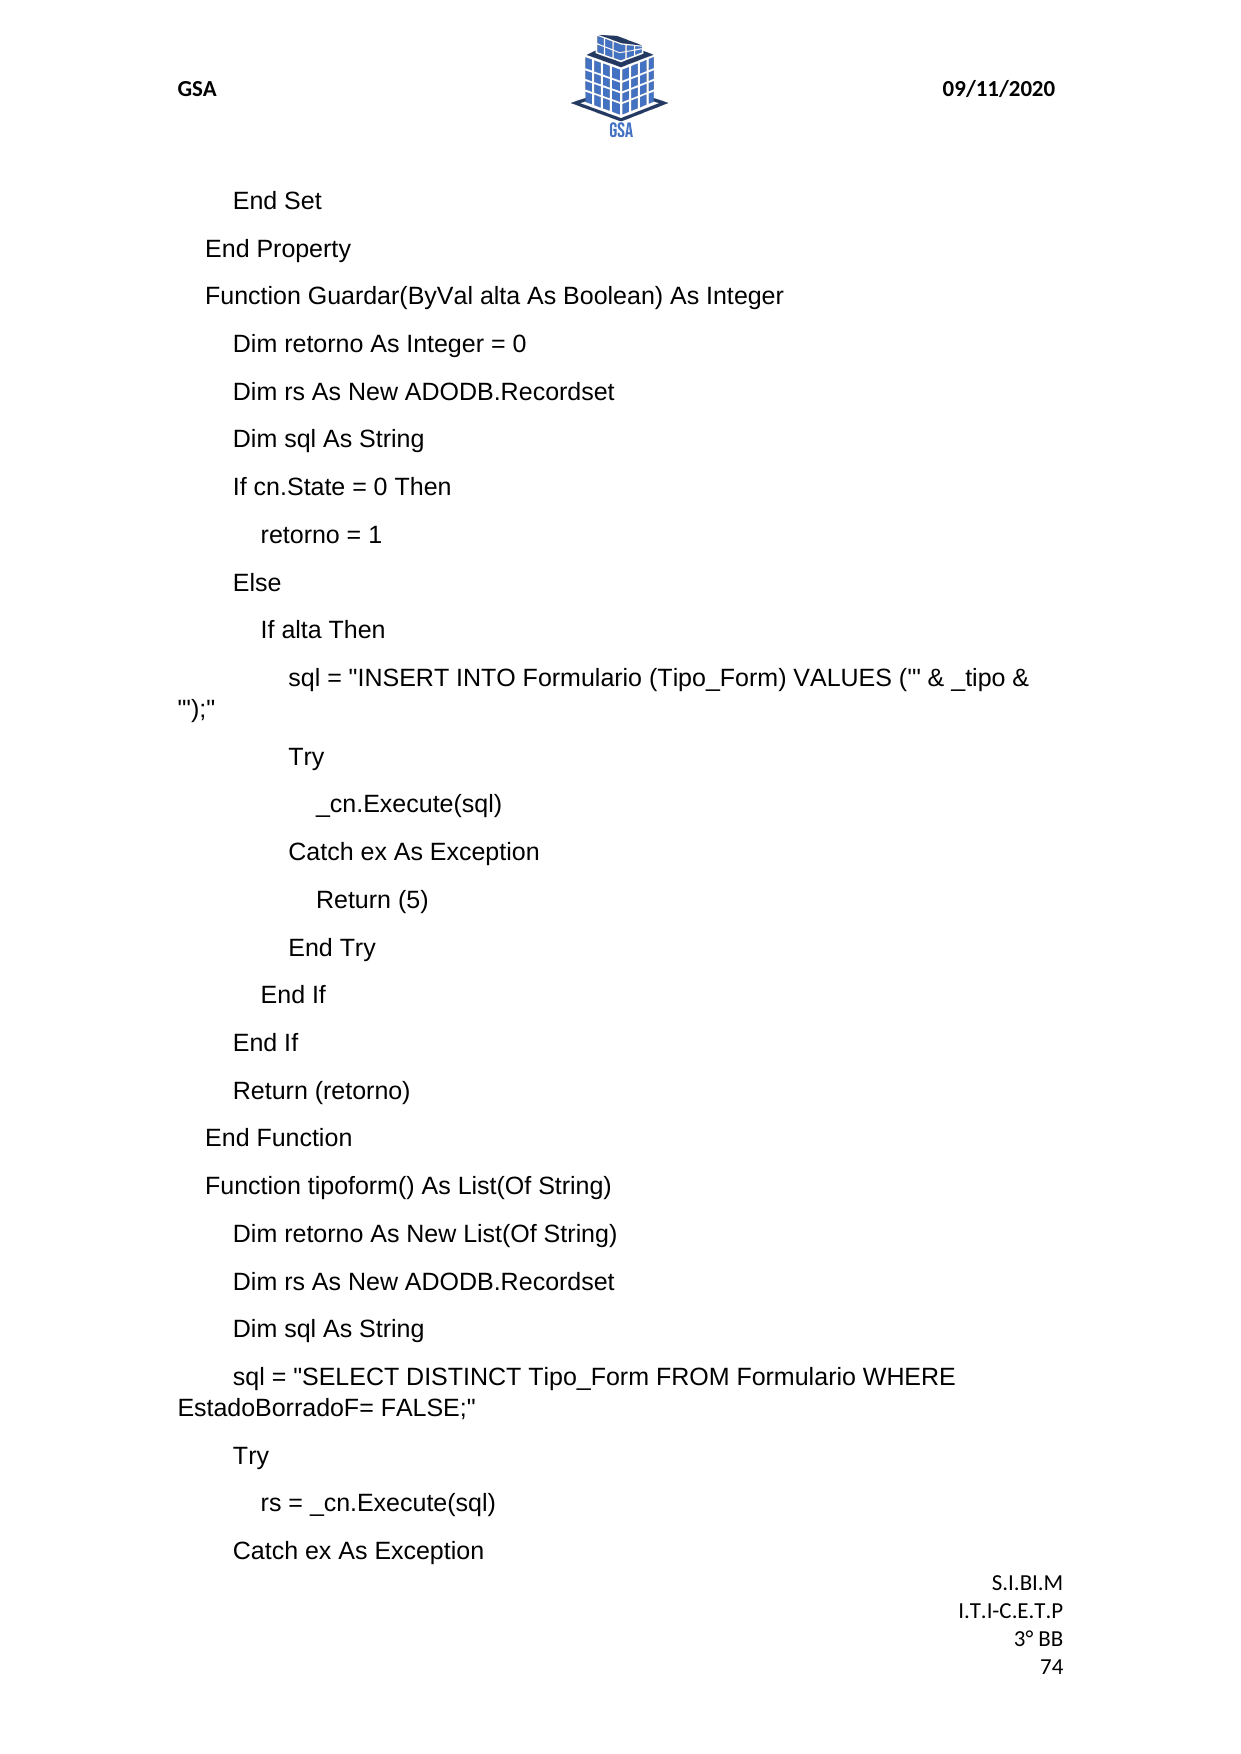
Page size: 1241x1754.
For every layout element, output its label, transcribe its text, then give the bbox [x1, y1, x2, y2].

picture [568, 34, 672, 138]
text If cn.State = 0 Then [177, 472, 1063, 501]
text rs = _cn.Execute(sql) [177, 1488, 1063, 1517]
text Catch ex As Exception [177, 837, 1063, 866]
text Try [177, 742, 1063, 770]
text If alta Then [177, 615, 1063, 644]
text Dim sql As String [177, 424, 1063, 453]
text Dim sql As String [177, 1314, 1063, 1343]
text End Try [177, 932, 1063, 961]
text Else [177, 567, 1063, 596]
text sql = "SELECT DISTINCT Tipo_Form FROM Formulario WHERE EstadoBorradoF= FALSE;" [177, 1362, 1063, 1422]
text Return (5) [177, 885, 1063, 913]
text Dim retorno As New List(Of String) [177, 1219, 1063, 1247]
text End Function [177, 1123, 1063, 1152]
text Try [177, 1441, 1063, 1469]
text Function tipoform() As List(Of String) [177, 1171, 1063, 1200]
text End Set [177, 186, 1063, 214]
text retorno = 1 [177, 520, 1063, 548]
text Catch ex As Exception [177, 1536, 1063, 1565]
text _cn.Execute(sql) [177, 789, 1063, 818]
text Dim rs As New ADODB.Recordset [177, 377, 1063, 405]
text End If [177, 980, 1063, 1009]
text Dim retorno As Integer = 0 [177, 329, 1063, 358]
text Dim rs As New ADODB.Recordset [177, 1266, 1063, 1295]
text Return (retorno) [177, 1076, 1063, 1104]
text Function Guardar(ByVal alta As Boolean) As Integer [177, 281, 1063, 310]
text End Property [177, 233, 1063, 262]
text End If [177, 1028, 1063, 1057]
text sql = "INSERT INTO Formulario (Tipo_Form) VALUES ('" & _tipo & "');" [177, 663, 1063, 723]
